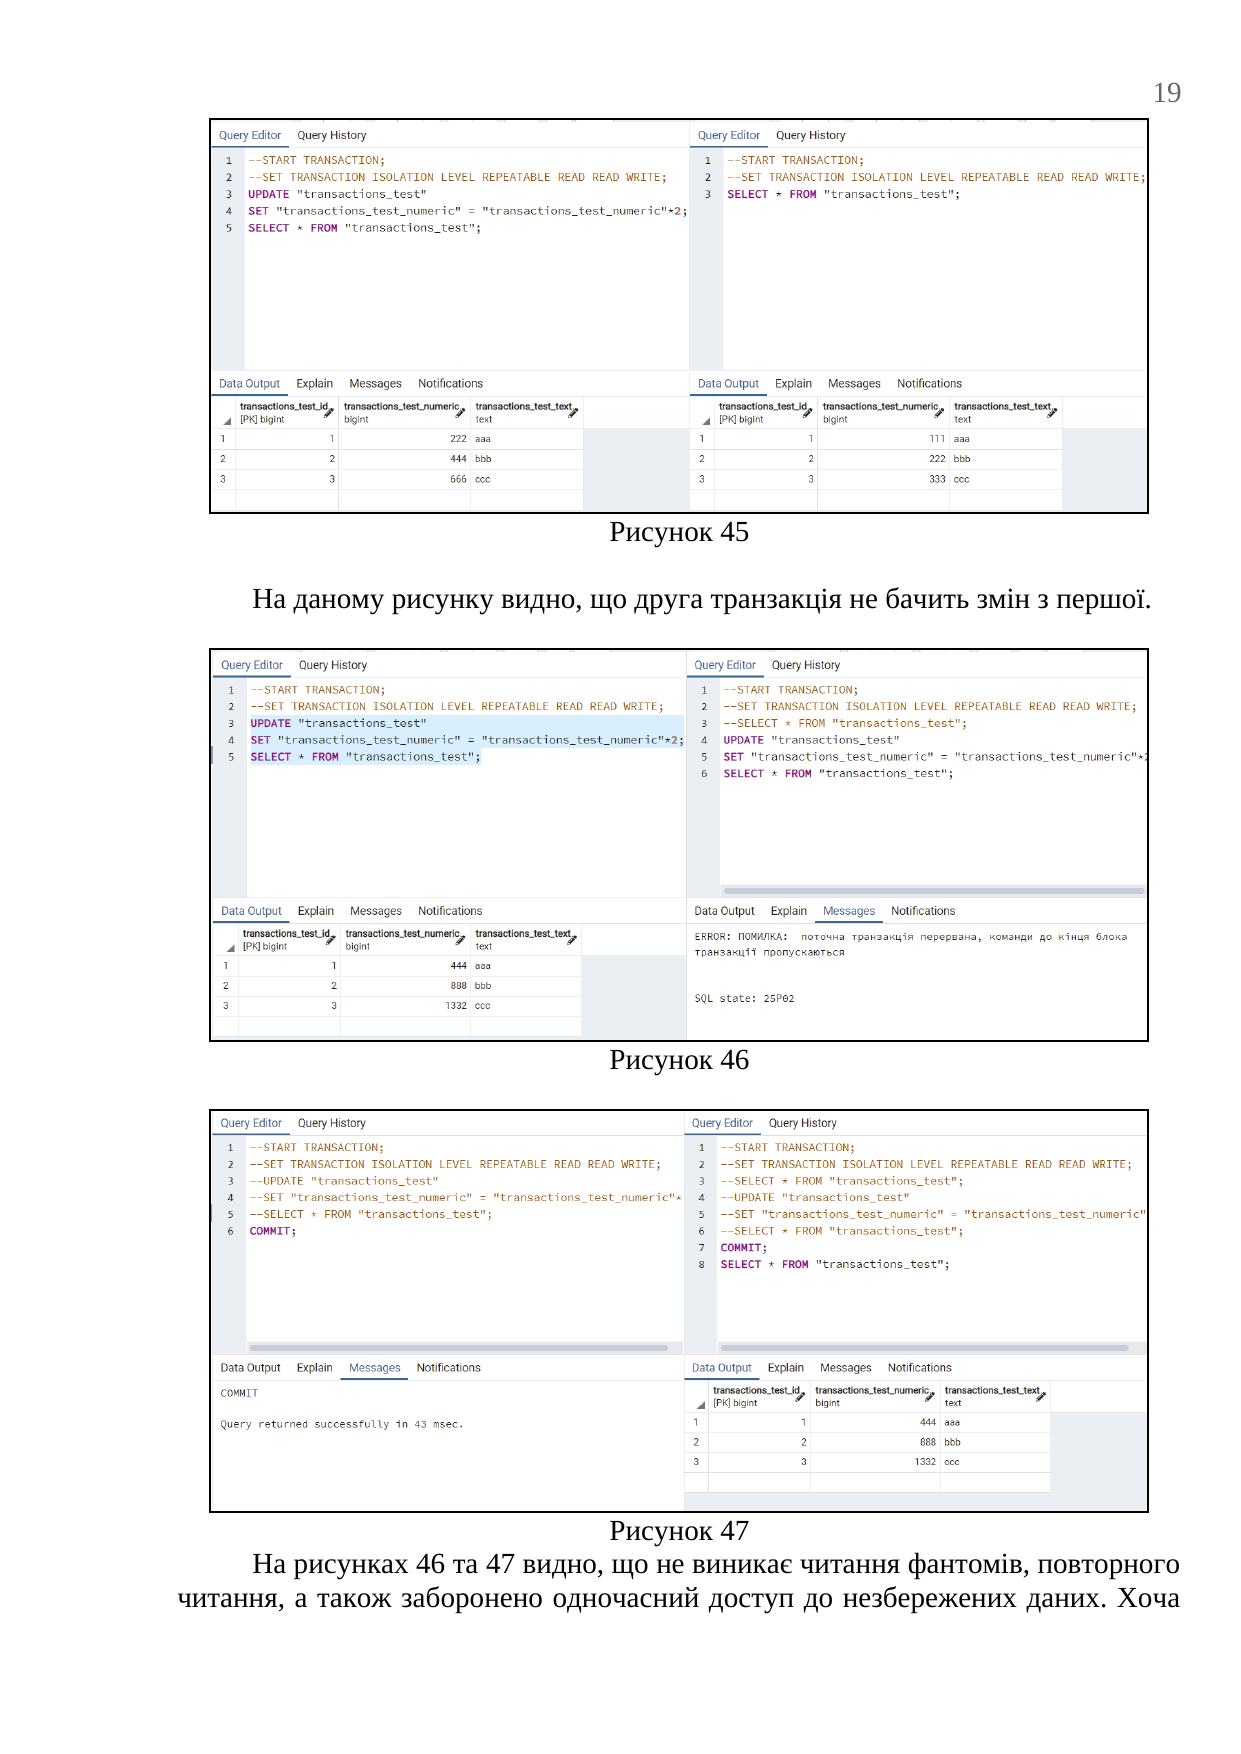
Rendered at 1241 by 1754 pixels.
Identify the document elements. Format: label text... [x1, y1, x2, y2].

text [177, 1547, 1181, 1614]
picture [211, 1111, 1147, 1511]
picture [211, 120, 1147, 512]
text На даному рисунку видно, що друга транзакція не бачить змін з першої. [177, 581, 1181, 614]
picture [211, 650, 1147, 1040]
